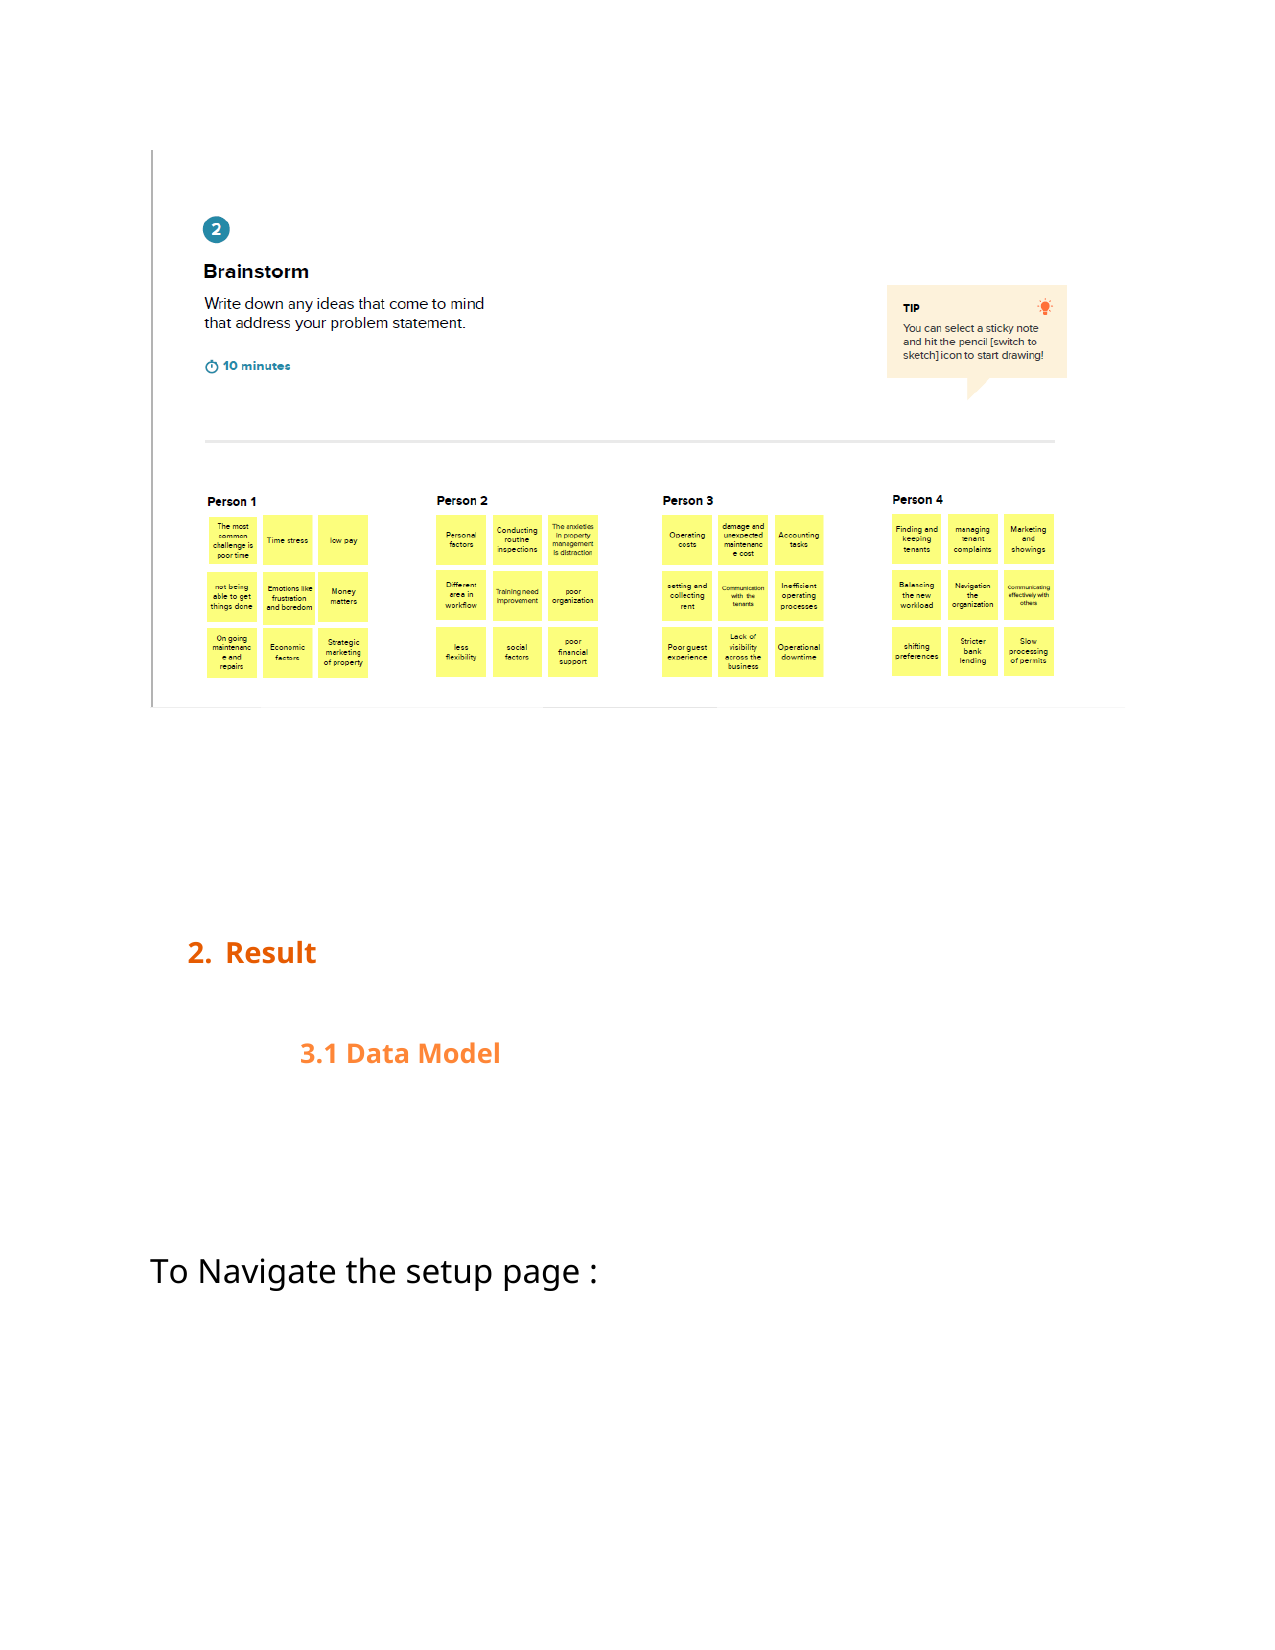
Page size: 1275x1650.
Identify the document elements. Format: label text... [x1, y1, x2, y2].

subtitle 3.1 Data Model [300, 1035, 1125, 1072]
subtitle Result [187, 932, 1125, 972]
text To Navigate the setup page : [150, 1247, 1125, 1293]
picture [150, 150, 1125, 708]
